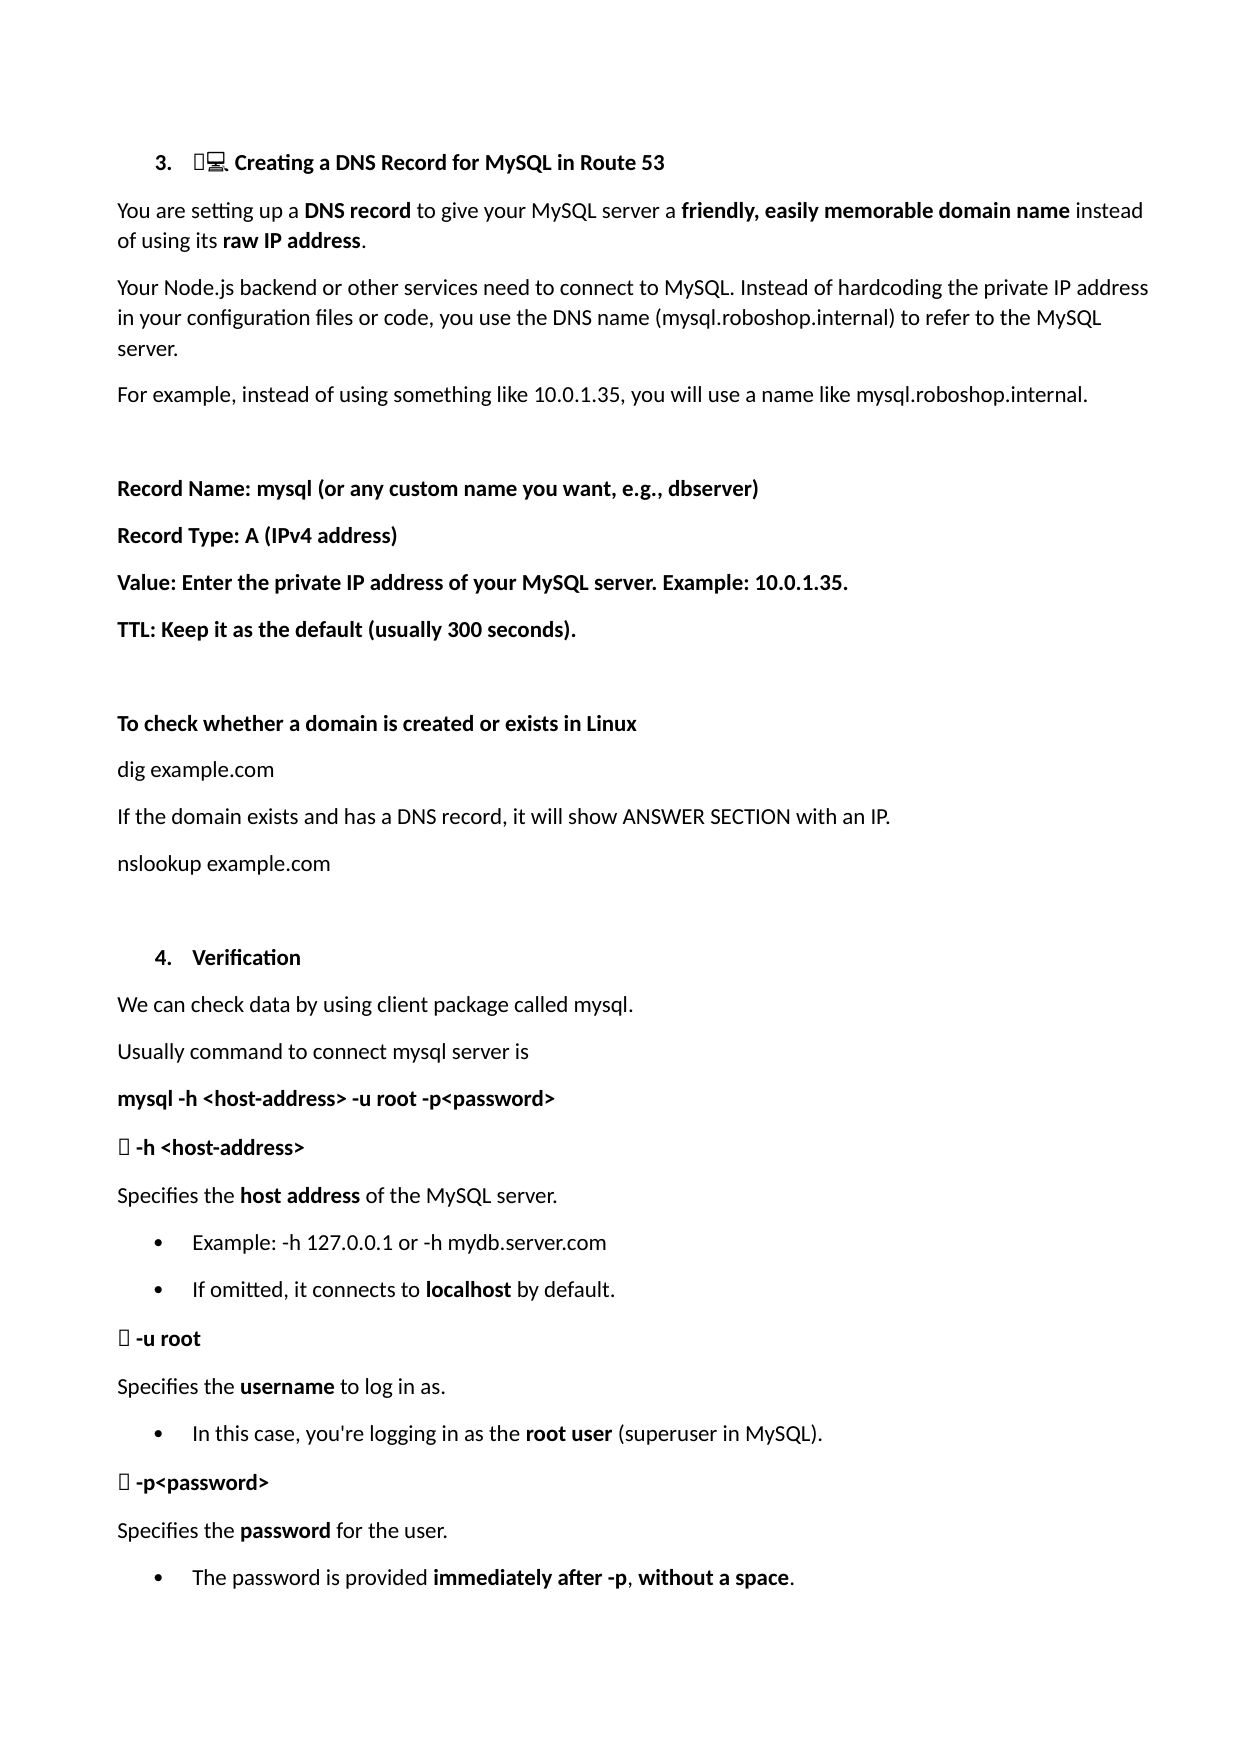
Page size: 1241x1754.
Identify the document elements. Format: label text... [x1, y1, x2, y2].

text dig example.com [117, 756, 1161, 784]
list 🧑‍💻 Creating a DNS Record for MySQL in Route 53 [154, 146, 1161, 177]
text To check whether a domain is created or exists in Linux [117, 709, 1161, 737]
text For example, instead of using something like 10.0.1.35, you will use a name like mysql.roboshop.internal. [117, 381, 1161, 409]
text mysql -h <host-address> -u root -p<password> [117, 1084, 1161, 1112]
text Usually command to connect mysql server is [117, 1037, 1161, 1065]
text We can check data by using client package called mysql. [117, 990, 1161, 1018]
text If the domain exists and has a DNS record, it will show ANSWER SECTION with an IP. [117, 802, 1161, 831]
text Specifies the password for the user. [117, 1516, 1161, 1544]
list In this case, you're logging in as the root user (superuser in MySQL). [154, 1419, 1161, 1447]
text TTL: Keep it as the default (usually 300 seconds). [117, 615, 1161, 643]
text 🔹 -u root [117, 1322, 1161, 1353]
text nslookup example.com [117, 849, 1161, 877]
text Specifies the host address of the MySQL server. [117, 1181, 1161, 1209]
text You are setting up a DNS record to give your MySQL server a friendly, easily memorable domain name instead of using its raw IP address. [117, 196, 1161, 254]
text Value: Enter the private IP address of your MySQL server. Example: 10.0.1.35. [117, 568, 1161, 596]
text Your Node.js backend or other services need to connect to MySQL. Instead of hardcoding the private IP address in your configuration files or code, you use the DNS name (mysql.roboshop.internal) to refer to the MySQL server. [117, 273, 1161, 362]
list Verification [154, 943, 1161, 971]
list If omitted, it connects to localhost by default. [154, 1275, 1161, 1303]
list Example: -h 127.0.0.1 or -h mydb.server.com [154, 1228, 1161, 1256]
text Record Type: A (IPv4 address) [117, 521, 1161, 549]
text 🔹 -h <host-address> [117, 1131, 1161, 1162]
text 🔹 -p<password> [117, 1466, 1161, 1497]
list The password is provided immediately after -p, without a space. [154, 1563, 1161, 1591]
text Record Name: mysql (or any custom name you want, e.g., dbserver) [117, 474, 1161, 502]
text Specifies the username to log in as. [117, 1372, 1161, 1400]
